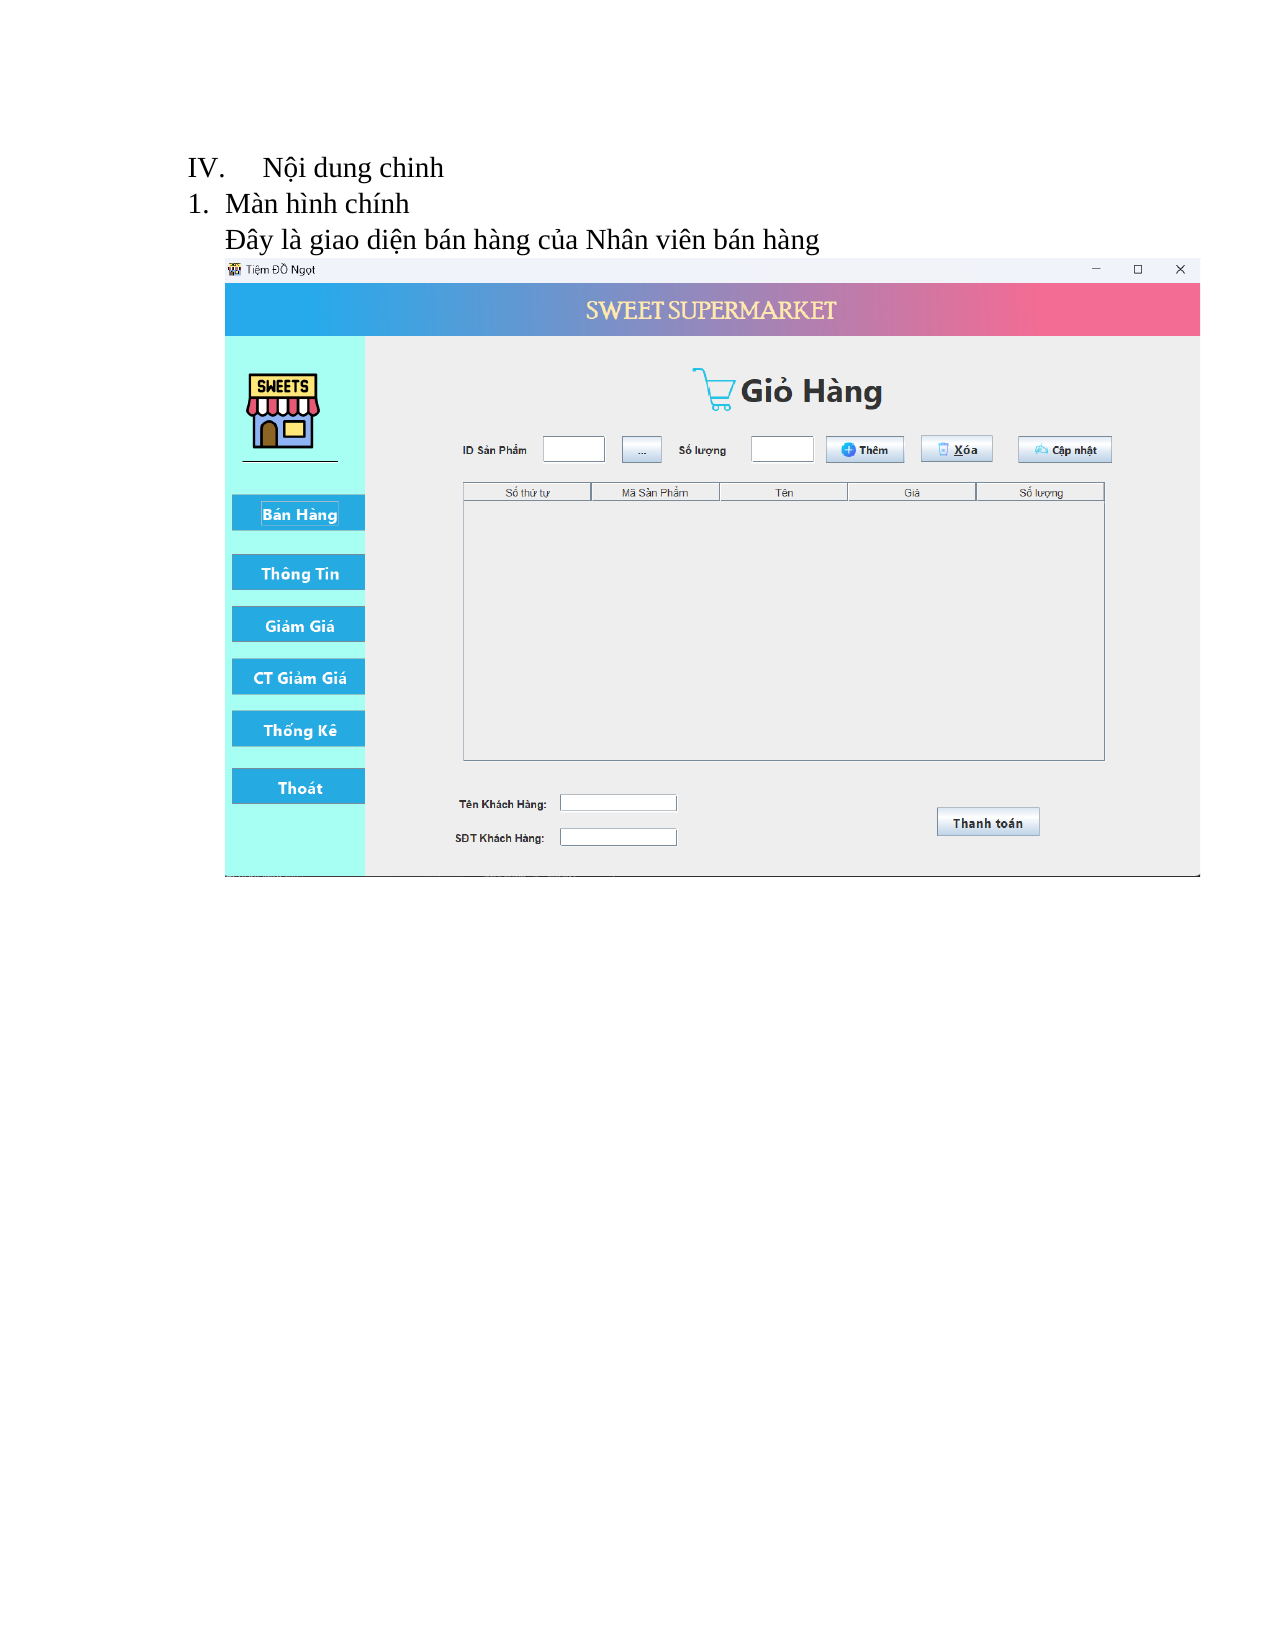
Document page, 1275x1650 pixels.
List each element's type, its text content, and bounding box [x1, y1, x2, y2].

list Màn hình chính [187, 186, 1125, 220]
picture [225, 258, 1200, 877]
list Nội dung chinh [187, 150, 1125, 183]
list Đây là giao diện bán hàng của Nhân viên bán hàng [225, 222, 1125, 256]
